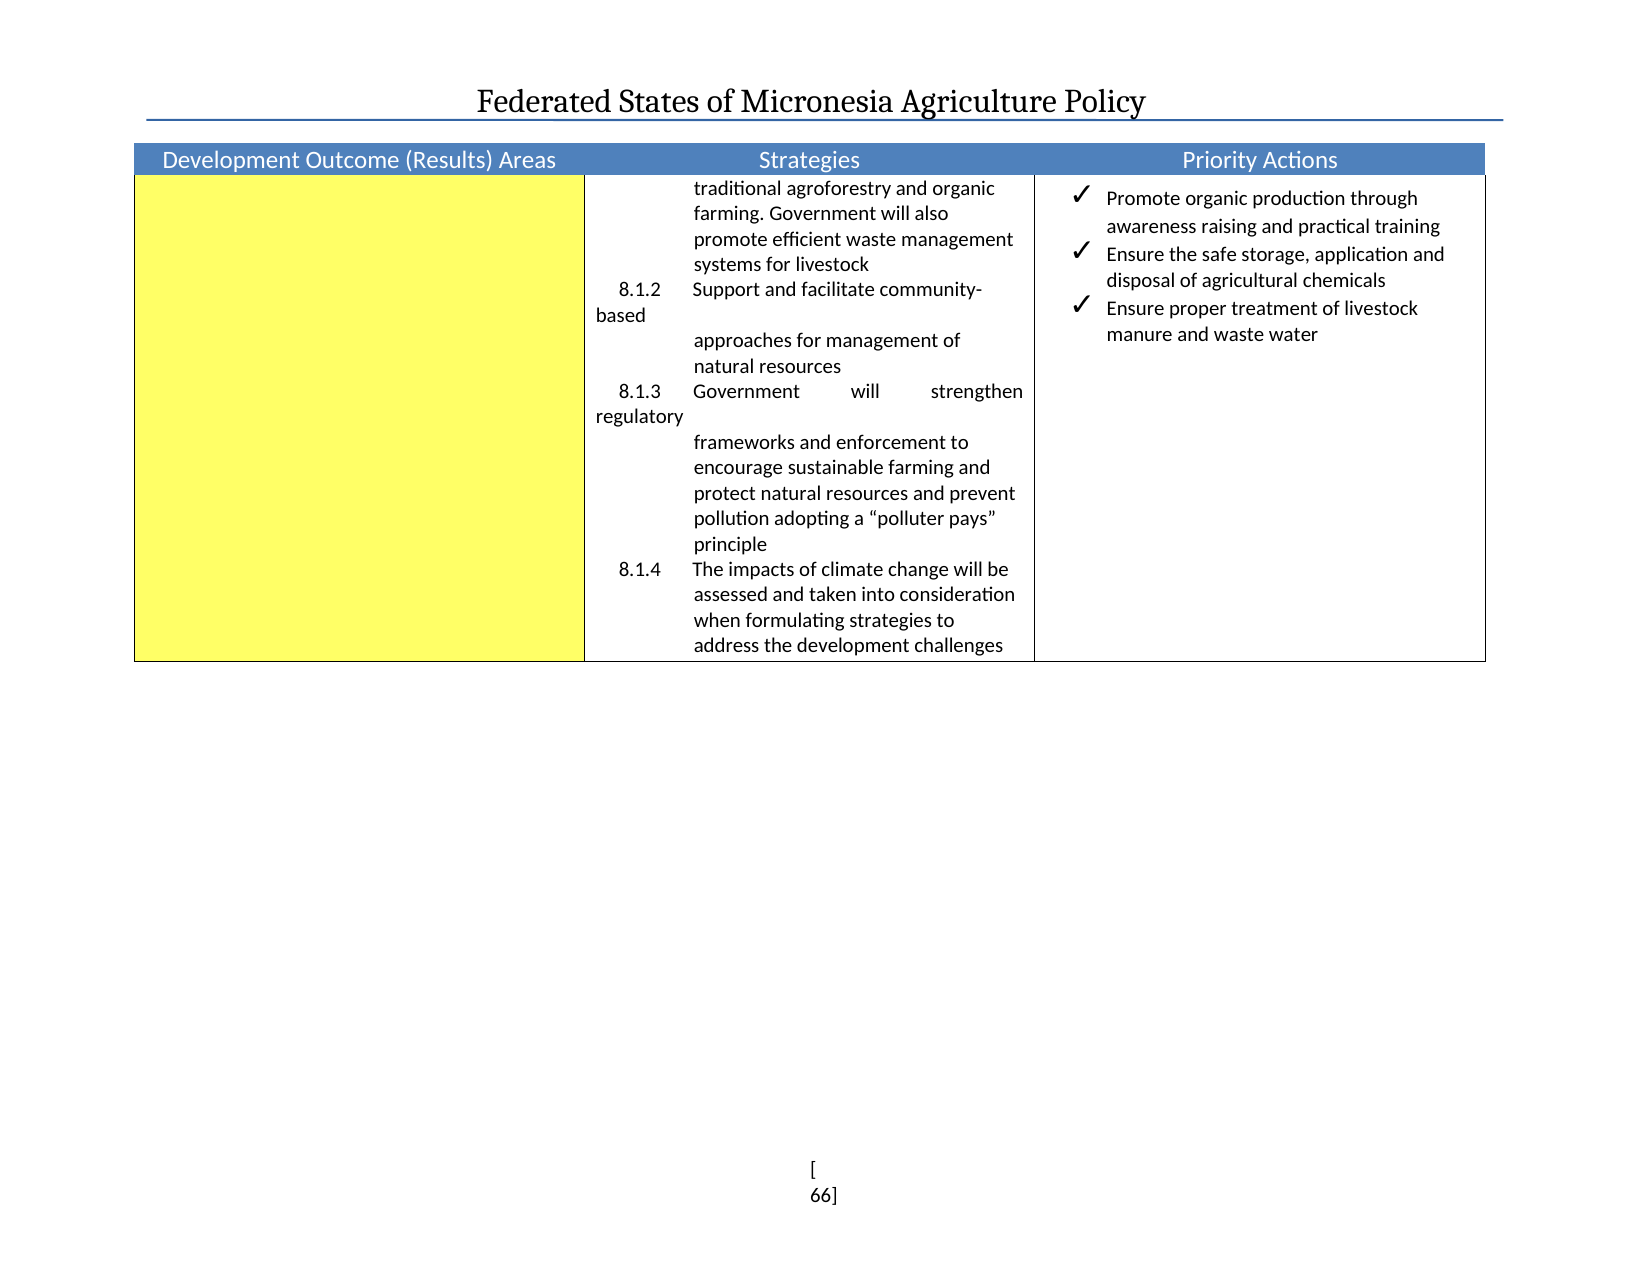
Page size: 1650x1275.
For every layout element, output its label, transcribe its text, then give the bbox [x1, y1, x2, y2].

table_cell [135, 175, 584, 661]
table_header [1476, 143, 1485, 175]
table_cell traditional agroforestry and organic farming. Government will also promote efficient waste management systems for livestock Support and facilitate community-based approaches for management of natural resources Government will strengthen regulatory frameworks and enforcement to encourage sustainable farming and protect natural resources and prevent pollution adopting a “polluter pays” principle The impacts of climate change will be assessed and taken into consideration when formulating strategies to address the development challenges in the agriculture sector [585, 175, 1034, 661]
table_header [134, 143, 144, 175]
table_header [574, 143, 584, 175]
table_cell Promote organic production through awareness raising and practical training Ensure the safe storage, application and disposal of agricultural chemicals Ensure proper treatment of livestock manure and waste water [1035, 175, 1485, 661]
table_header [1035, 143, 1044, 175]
